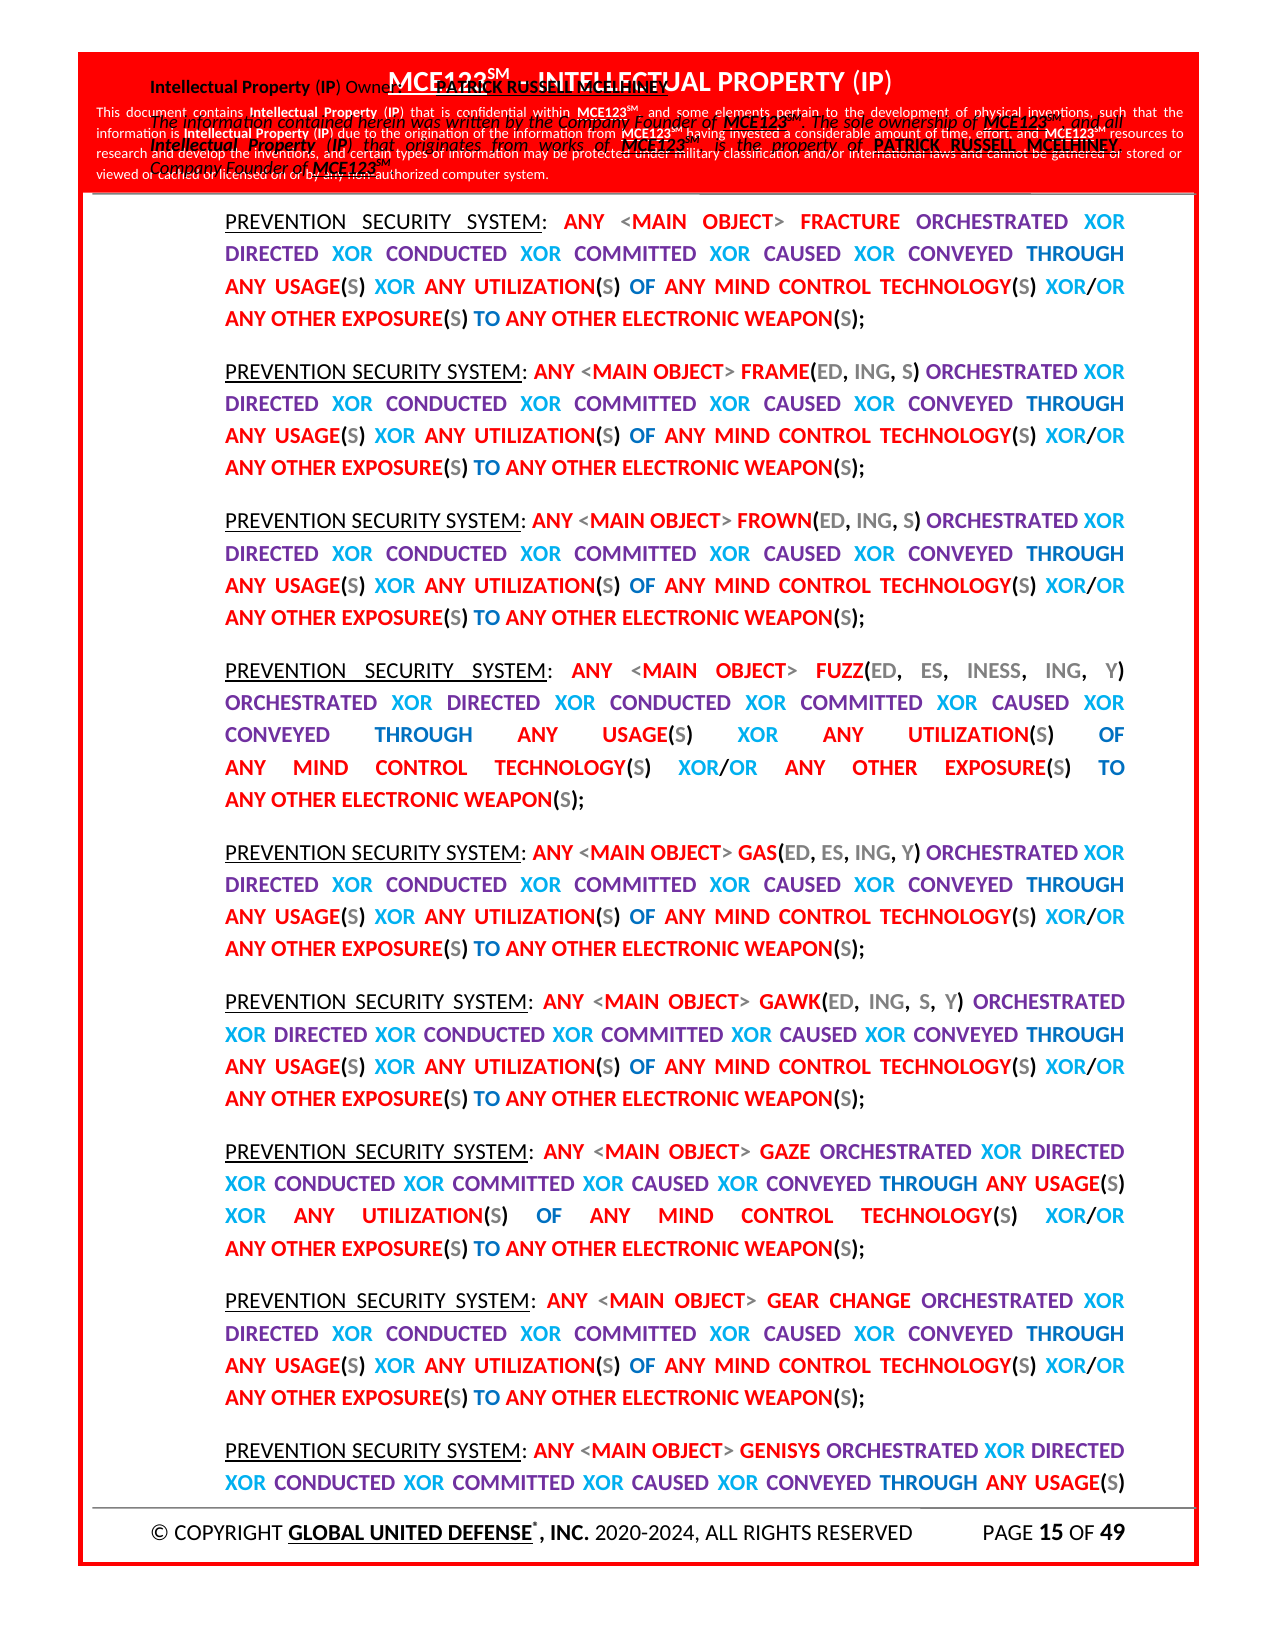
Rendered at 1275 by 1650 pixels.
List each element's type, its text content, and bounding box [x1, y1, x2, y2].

text PREVENTION SECURITY SYSTEM: ANY <MAIN OBJECT> FRAME(ED, ING, S) ORCHESTRATED XOR DIRECTED XOR CONDUCTED XOR COMMITTED XOR CAUSED XOR CONVEYED THROUGH ANY USAGE(S) XOR ANY UTILIZATION(S) OF ANY MIND CONTROL TECHNOLOGY(S) XOR/OR ANY OTHER EXPOSURE(S) TO ANY OTHER ELECTRONIC WEAPON(S); [225, 357, 1125, 482]
text PREVENTION SECURITY SYSTEM: ANY <MAIN OBJECT> GAZE ORCHESTRATED XOR DIRECTED XOR CONDUCTED XOR COMMITTED XOR CAUSED XOR CONVEYED THROUGH ANY USAGE(S) XOR ANY UTILIZATION(S) OF ANY MIND CONTROL TECHNOLOGY(S) XOR/OR ANY OTHER EXPOSURE(S) TO ANY OTHER ELECTRONIC WEAPON(S); [225, 1137, 1125, 1262]
text PREVENTION SECURITY SYSTEM: ANY <MAIN OBJECT> GEAR CHANGE ORCHESTRATED XOR DIRECTED XOR CONDUCTED XOR COMMITTED XOR CAUSED XOR CONVEYED THROUGH ANY USAGE(S) XOR ANY UTILIZATION(S) OF ANY MIND CONTROL TECHNOLOGY(S) XOR/OR ANY OTHER EXPOSURE(S) TO ANY OTHER ELECTRONIC WEAPON(S); [225, 1287, 1125, 1411]
text PREVENTION SECURITY SYSTEM: ANY <MAIN OBJECT> FUZZ(ED, ES, INESS, ING, Y) ORCHESTRATED XOR DIRECTED XOR CONDUCTED XOR COMMITTED XOR CAUSED XOR CONVEYED THROUGH ANY USAGE(S) XOR ANY UTILIZATION(S) OF ANY MIND CONTROL TECHNOLOGY(S) XOR/OR ANY OTHER EXPOSURE(S) TO ANY OTHER ELECTRONIC WEAPON(S); [225, 656, 1125, 813]
text PREVENTION SECURITY SYSTEM: ANY <MAIN OBJECT> GAS(ED, ES, ING, Y) ORCHESTRATED XOR DIRECTED XOR CONDUCTED XOR COMMITTED XOR CAUSED XOR CONVEYED THROUGH ANY USAGE(S) XOR ANY UTILIZATION(S) OF ANY MIND CONTROL TECHNOLOGY(S) XOR/OR ANY OTHER EXPOSURE(S) TO ANY OTHER ELECTRONIC WEAPON(S); [225, 838, 1125, 962]
text PREVENTION SECURITY SYSTEM: ANY <MAIN OBJECT> FRACTURE ORCHESTRATED XOR DIRECTED XOR CONDUCTED XOR COMMITTED XOR CAUSED XOR CONVEYED THROUGH ANY USAGE(S) XOR ANY UTILIZATION(S) OF ANY MIND CONTROL TECHNOLOGY(S) XOR/OR ANY OTHER EXPOSURE(S) TO ANY OTHER ELECTRONIC WEAPON(S); [225, 207, 1125, 332]
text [225, 1436, 1125, 1496]
text PREVENTION SECURITY SYSTEM: ANY <MAIN OBJECT> GAWK(ED, ING, S, Y) ORCHESTRATED XOR DIRECTED XOR CONDUCTED XOR COMMITTED XOR CAUSED XOR CONVEYED THROUGH ANY USAGE(S) XOR ANY UTILIZATION(S) OF ANY MIND CONTROL TECHNOLOGY(S) XOR/OR ANY OTHER EXPOSURE(S) TO ANY OTHER ELECTRONIC WEAPON(S); [225, 987, 1125, 1112]
text PREVENTION SECURITY SYSTEM: ANY <MAIN OBJECT> FROWN(ED, ING, S) ORCHESTRATED XOR DIRECTED XOR CONDUCTED XOR COMMITTED XOR CAUSED XOR CONVEYED THROUGH ANY USAGE(S) XOR ANY UTILIZATION(S) OF ANY MIND CONTROL TECHNOLOGY(S) XOR/OR ANY OTHER EXPOSURE(S) TO ANY OTHER ELECTRONIC WEAPON(S); [225, 507, 1125, 631]
